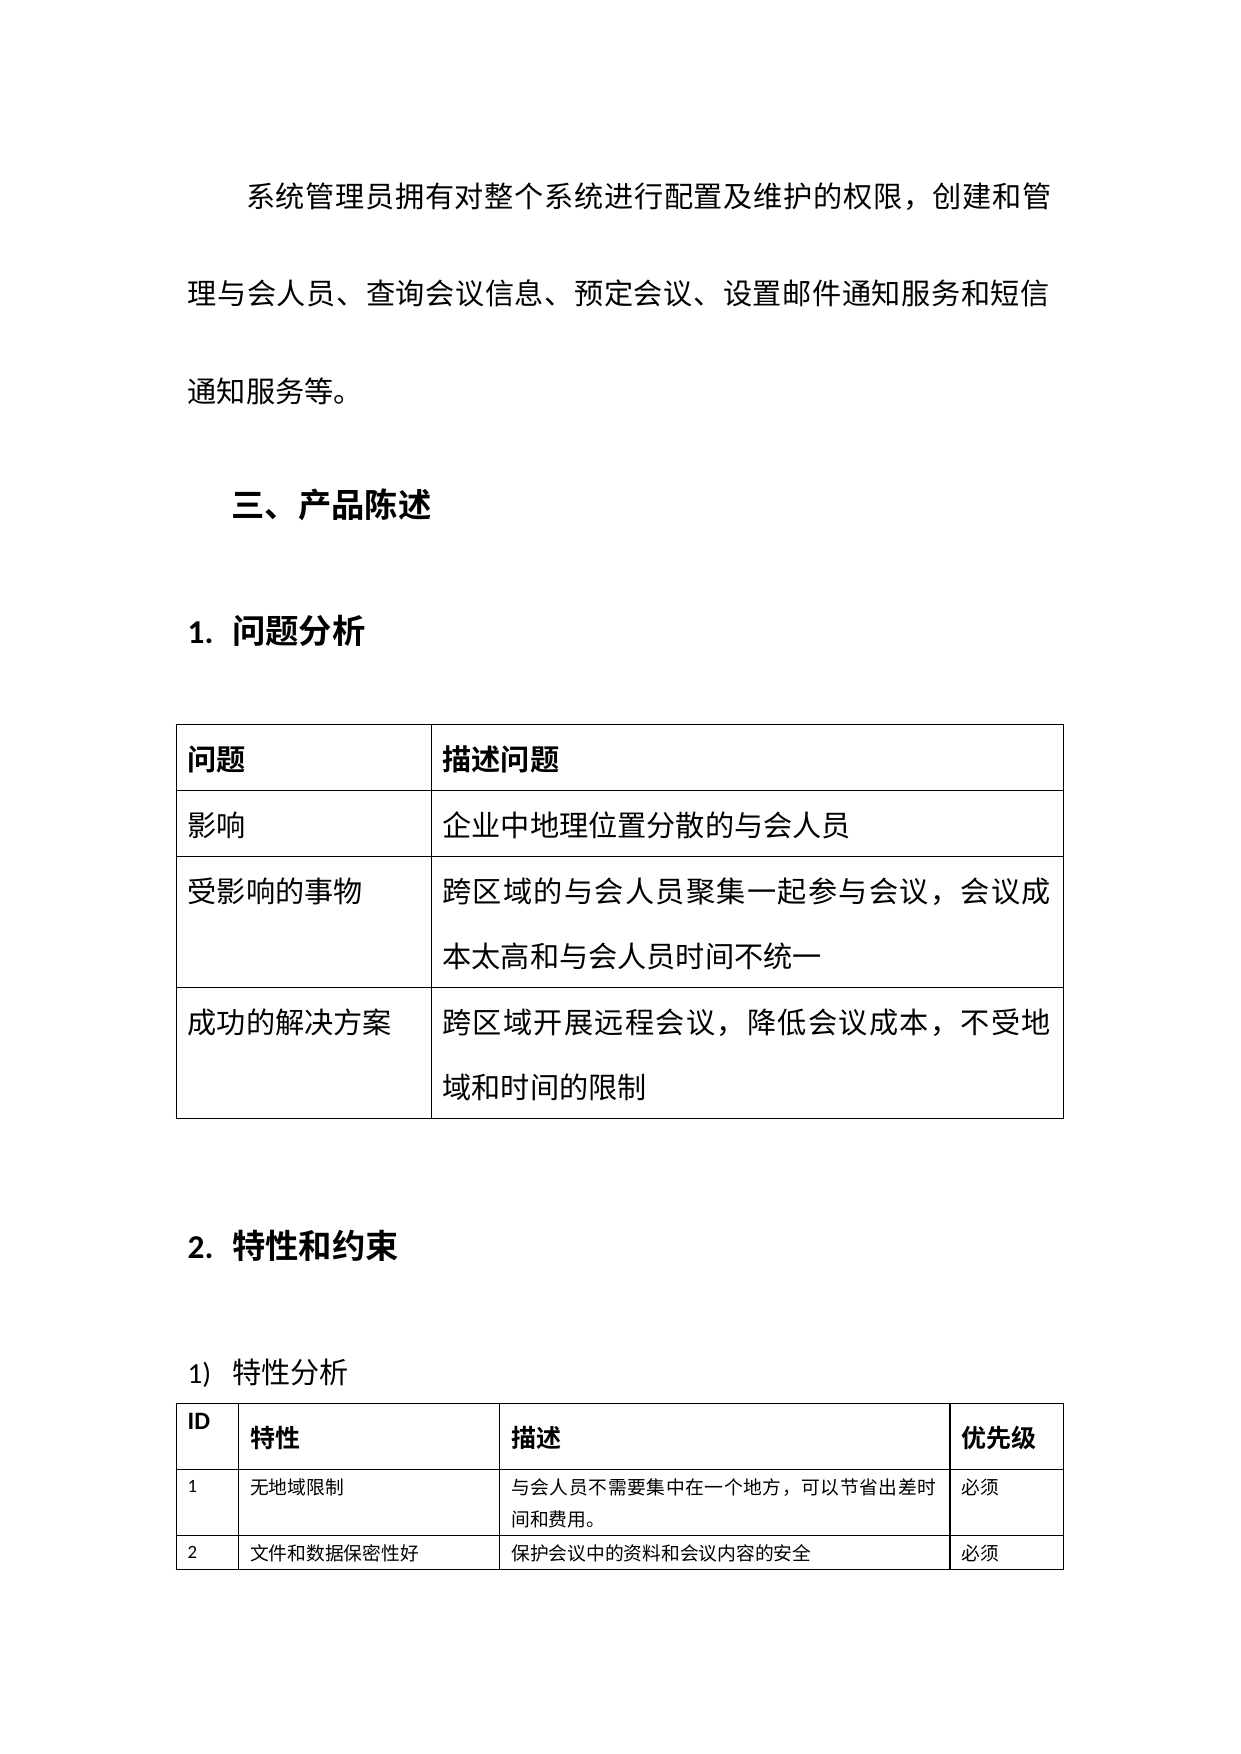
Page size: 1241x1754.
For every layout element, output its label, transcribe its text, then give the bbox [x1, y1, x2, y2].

table_cell 影响 [177, 791, 431, 856]
table_cell 跨区域开展远程会议，降低会议成本，不受地域和时间的限制 [432, 988, 1063, 1118]
table_cell 无地域限制 [239, 1470, 499, 1535]
table_cell 与会人员不需要集中在一个地方，可以节省出差时间和费用。 [500, 1470, 949, 1535]
table_cell 受影响的事物 [177, 857, 431, 987]
table_header 问题 [177, 725, 431, 790]
table_cell 企业中地理位置分散的与会人员 [432, 791, 1063, 856]
table_header ID [177, 1404, 238, 1469]
table_header 特性 [239, 1404, 499, 1469]
table_header 描述 [500, 1404, 949, 1469]
table_cell 必须 [951, 1470, 1063, 1535]
subtitle 问题分析 [187, 597, 1053, 662]
subtitle 特性和约束 [187, 1211, 1053, 1276]
table_header 优先级 [951, 1404, 1063, 1469]
table_cell 文件和数据保密性好 [239, 1536, 499, 1568]
subtitle 产品陈述 [187, 470, 1053, 535]
text 系统管理员拥有对整个系统进行配置及维护的权限，创建和管理与会人员、查询会议信息、预定会议、设置邮件通知服务和短信通知服务等。 [187, 162, 1053, 422]
table_cell 1 [177, 1470, 238, 1535]
table_cell 跨区域的与会人员聚集一起参与会议，会议成本太高和与会人员时间不统一 [432, 857, 1063, 987]
table_header 描述问题 [432, 725, 1063, 790]
table_cell 成功的解决方案 [177, 988, 431, 1118]
table_cell 2 [177, 1536, 238, 1568]
table_cell 必须 [951, 1536, 1063, 1568]
table_cell 保护会议中的资料和会议内容的安全 [500, 1536, 949, 1568]
list 特性分析 [187, 1338, 1053, 1403]
